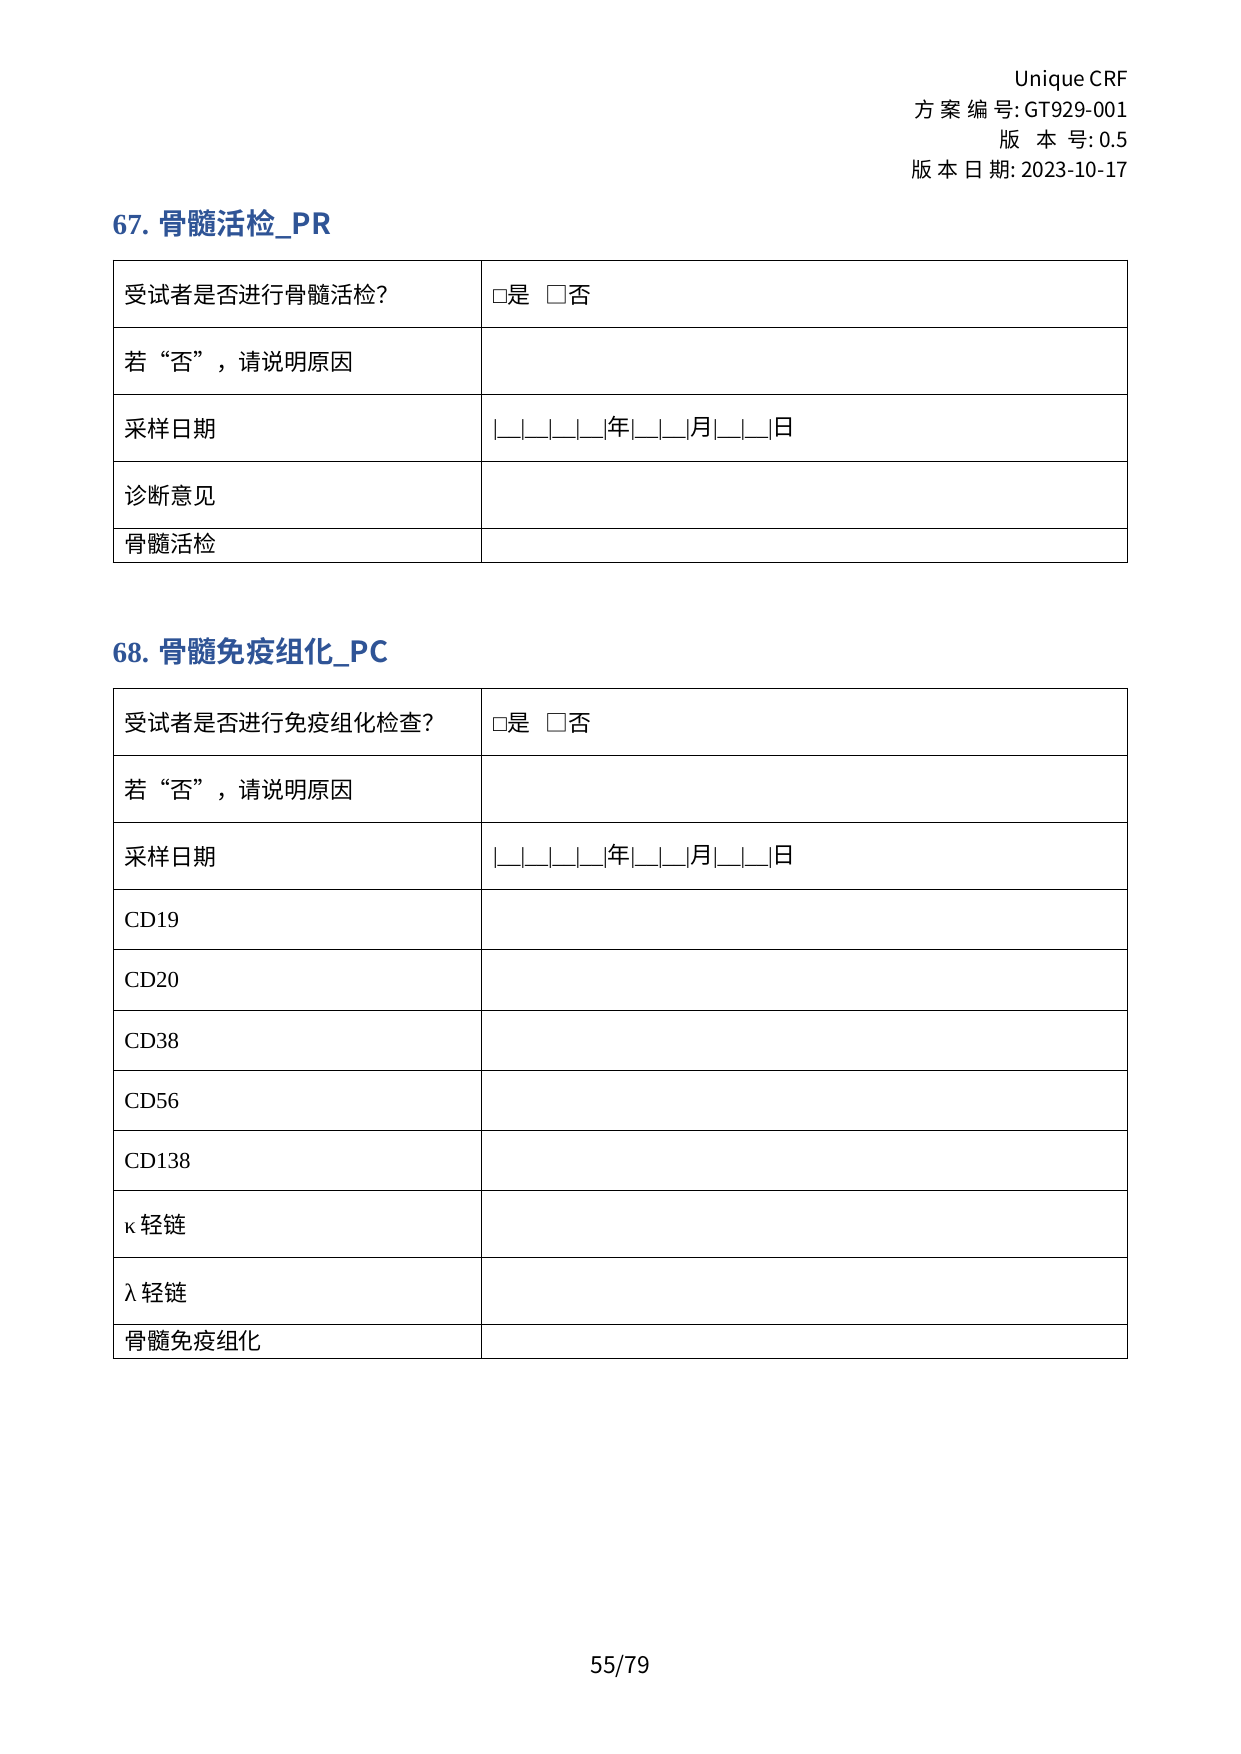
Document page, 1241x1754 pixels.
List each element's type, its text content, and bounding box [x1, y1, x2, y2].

table_header □是 □否 [482, 261, 1127, 327]
table_cell [482, 1325, 1127, 1358]
table_cell [482, 950, 1127, 1009]
table_cell [482, 756, 1127, 822]
table_cell 骨髓活检 [114, 529, 481, 562]
table_cell CD20 [114, 950, 481, 1009]
table_cell [482, 890, 1127, 949]
table_cell 若“否”，请说明原因 [114, 328, 481, 394]
table_cell 采样日期 [114, 823, 481, 889]
table_cell [482, 462, 1127, 528]
subtitle 骨髓免疫组化_PC [112, 629, 1128, 671]
table_cell 采样日期 [114, 395, 481, 461]
table_cell 若“否”，请说明原因 [114, 756, 481, 822]
table_cell 骨髓免疫组化 [114, 1325, 481, 1358]
table_cell κ轻链 [114, 1191, 481, 1257]
table_cell |__|__|__|__|年|__|__|月|__|__|日 [482, 395, 1127, 461]
table_cell CD19 [114, 890, 481, 949]
table_cell λ轻链 [114, 1258, 481, 1324]
table_cell [482, 1191, 1127, 1257]
table_cell [482, 1258, 1127, 1324]
table_cell CD56 [114, 1071, 481, 1130]
table_cell [482, 529, 1127, 562]
table_cell CD138 [114, 1131, 481, 1190]
table_header 受试者是否进行骨髓活检？ [114, 261, 481, 327]
table_cell [482, 328, 1127, 394]
subtitle 骨髓活检_PR [112, 201, 1128, 243]
table_cell 诊断意见 [114, 462, 481, 528]
table_header 受试者是否进行免疫组化检查？ [114, 689, 481, 755]
table_cell CD38 [114, 1011, 481, 1070]
table_cell [482, 1071, 1127, 1130]
table_cell [482, 1011, 1127, 1070]
table_cell |__|__|__|__|年|__|__|月|__|__|日 [482, 823, 1127, 889]
table_header □是 □否 [482, 689, 1127, 755]
table_cell [482, 1131, 1127, 1190]
